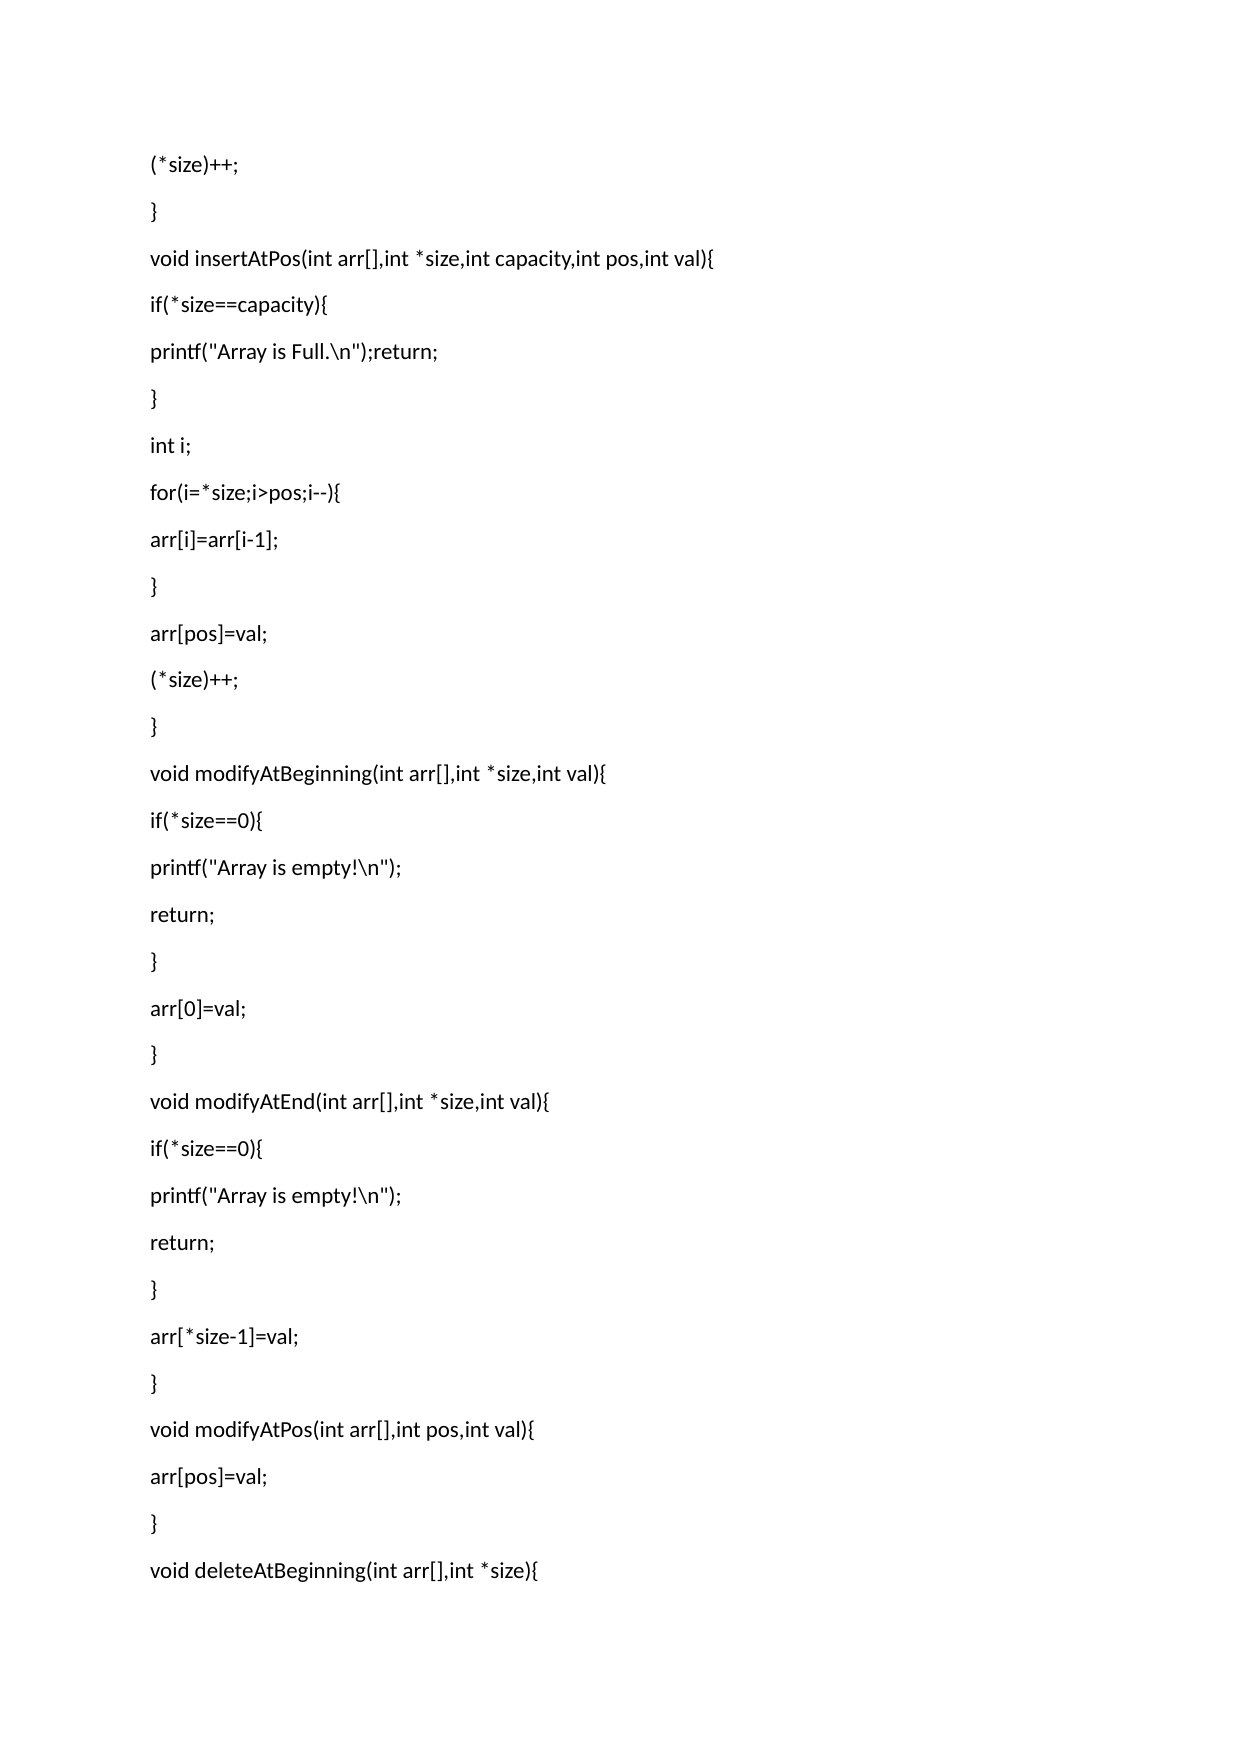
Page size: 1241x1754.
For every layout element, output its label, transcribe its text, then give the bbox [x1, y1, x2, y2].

text } [150, 712, 1090, 741]
text (*size)++; [150, 150, 1090, 178]
text printf("Array is Full.\n");return; [150, 337, 1090, 366]
text } [150, 1509, 1090, 1537]
text if(*size==capacity){ [150, 291, 1090, 319]
text int i; [150, 431, 1090, 459]
text } [150, 1369, 1090, 1397]
text return; [150, 900, 1090, 928]
text } [150, 384, 1090, 412]
text void modifyAtPos(int arr[],int pos,int val){ [150, 1416, 1090, 1444]
text void modifyAtEnd(int arr[],int *size,int val){ [150, 1087, 1090, 1116]
text } [150, 1275, 1090, 1303]
text arr[i]=arr[i-1]; [150, 525, 1090, 553]
text } [150, 1041, 1090, 1069]
text printf("Array is empty!\n"); [150, 1181, 1090, 1209]
text void modifyAtBeginning(int arr[],int *size,int val){ [150, 759, 1090, 787]
text arr[pos]=val; [150, 619, 1090, 647]
text } [150, 197, 1090, 225]
text (*size)++; [150, 666, 1090, 694]
text if(*size==0){ [150, 806, 1090, 834]
text return; [150, 1228, 1090, 1256]
text void deleteAtBeginning(int arr[],int *size){ [150, 1556, 1090, 1584]
text for(i=*size;i>pos;i--){ [150, 478, 1090, 506]
text arr[pos]=val; [150, 1462, 1090, 1491]
text void insertAtPos(int arr[],int *size,int capacity,int pos,int val){ [150, 244, 1090, 272]
text printf("Array is empty!\n"); [150, 853, 1090, 881]
text } [150, 947, 1090, 975]
text if(*size==0){ [150, 1134, 1090, 1162]
text arr[0]=val; [150, 994, 1090, 1022]
text } [150, 572, 1090, 600]
text arr[*size-1]=val; [150, 1322, 1090, 1350]
